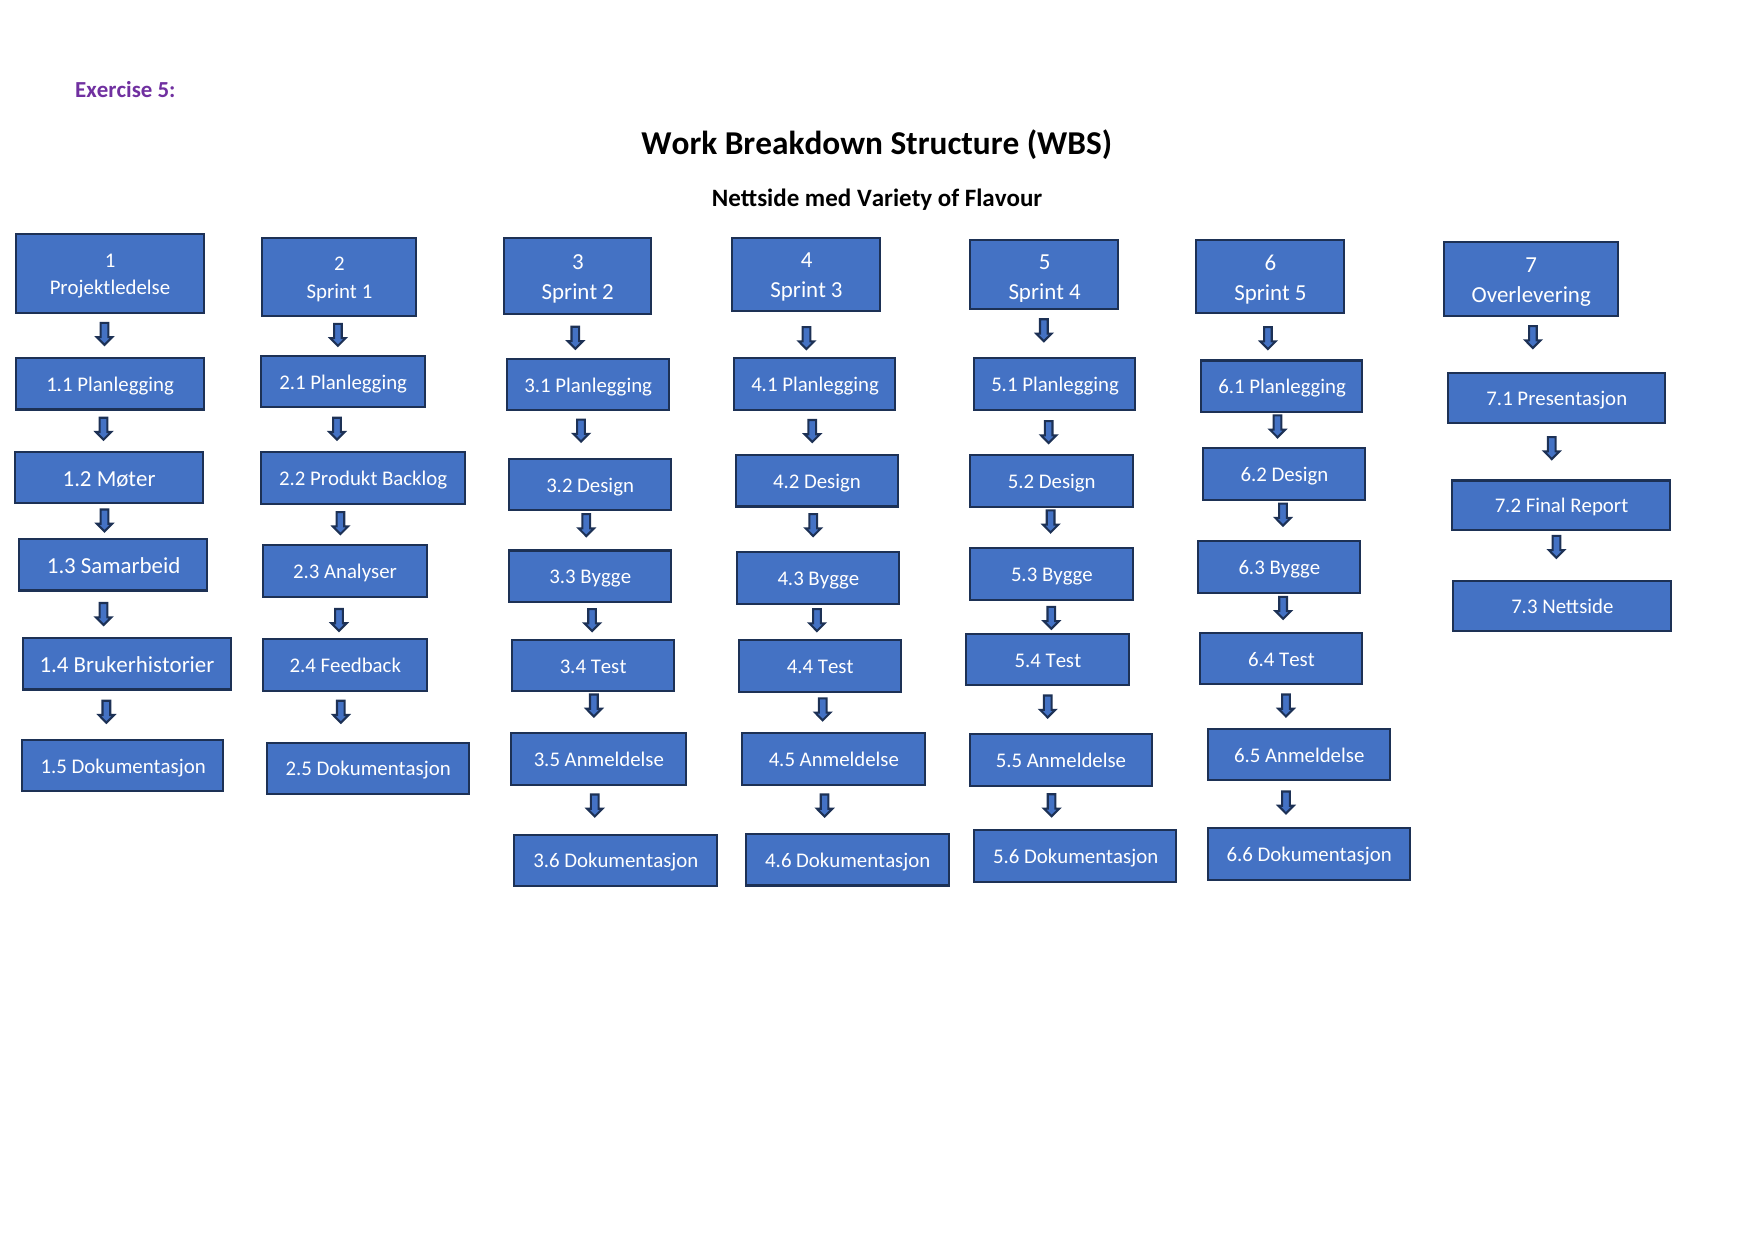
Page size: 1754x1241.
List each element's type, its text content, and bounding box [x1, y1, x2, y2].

text Exercise 5: [75, 75, 1679, 103]
text Nettside med Variety of Flavour [75, 182, 1679, 213]
text Work Breakdown Structure (WBS) [75, 122, 1679, 163]
